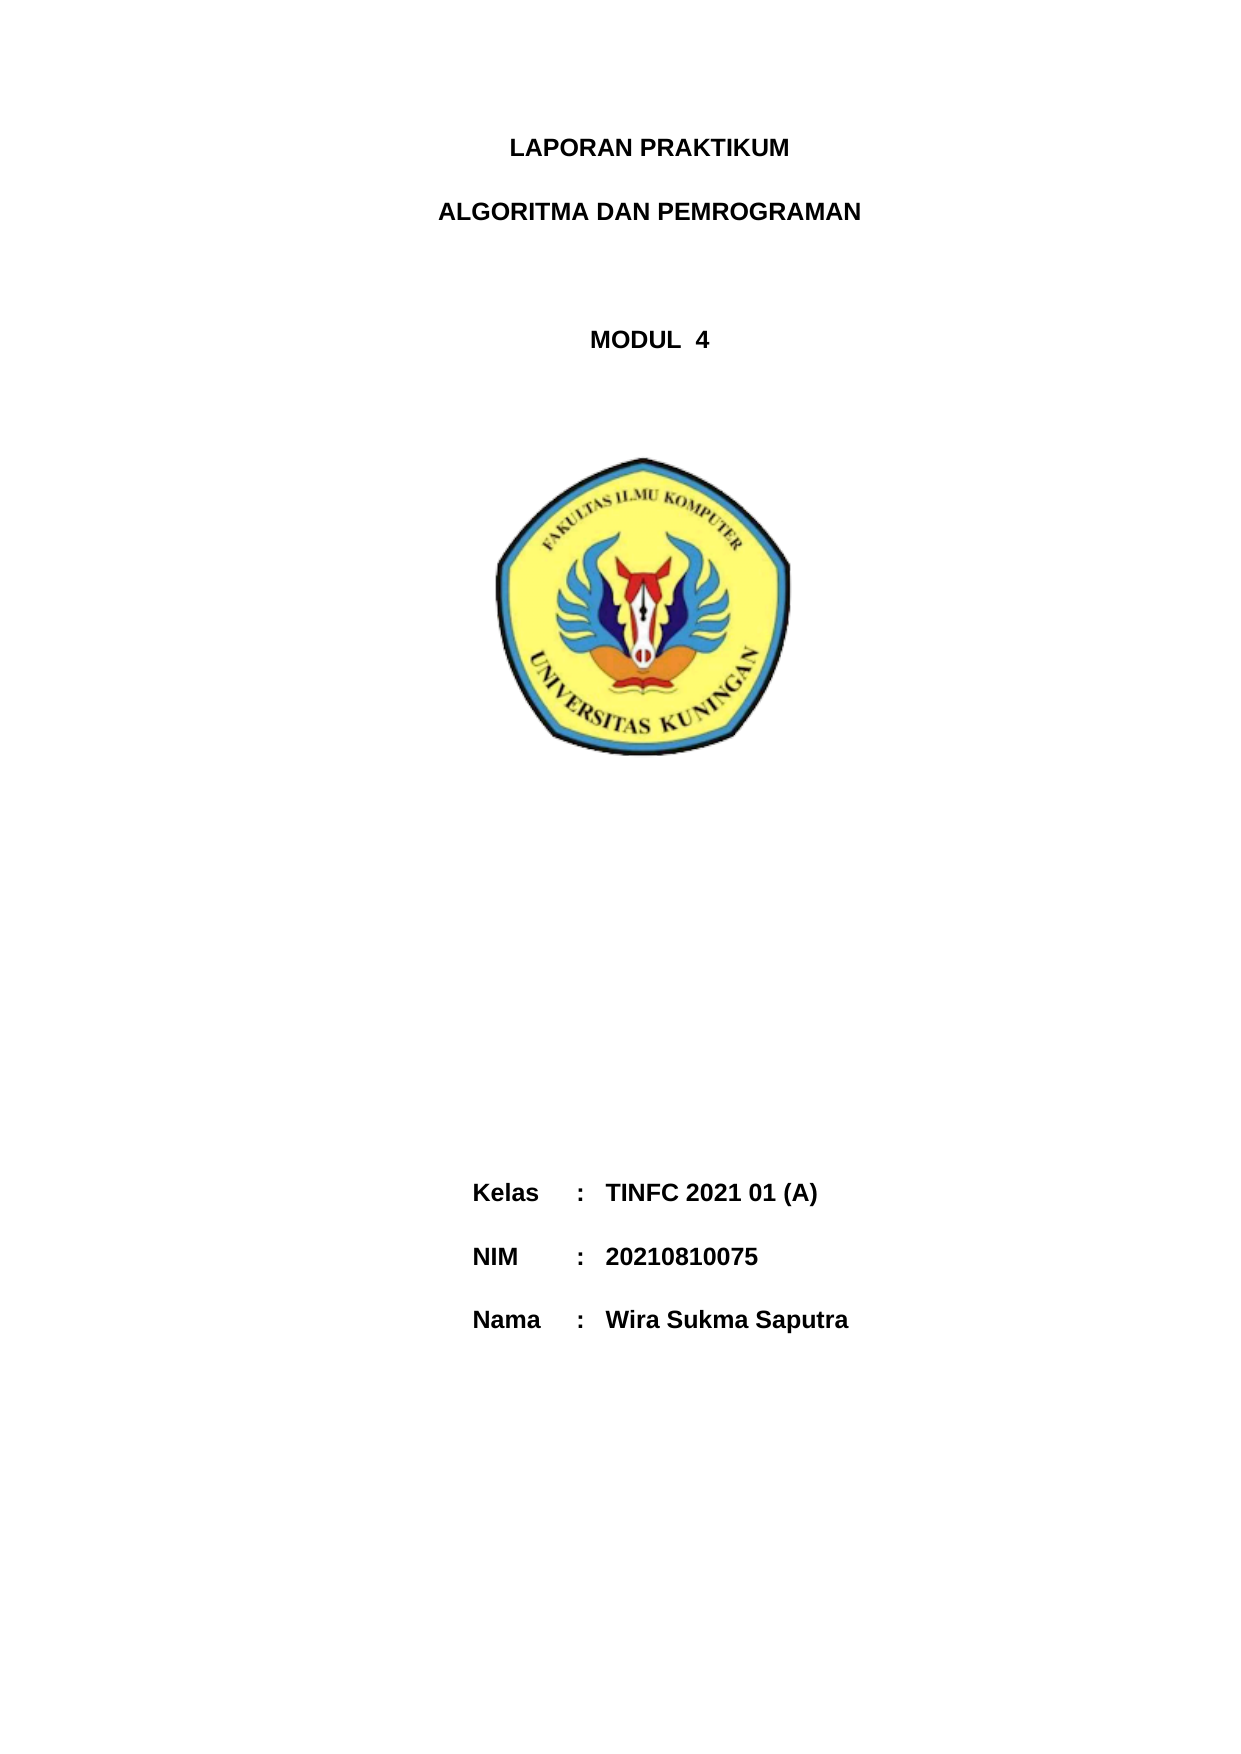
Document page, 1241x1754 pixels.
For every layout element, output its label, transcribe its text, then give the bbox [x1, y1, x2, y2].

text Kelas : TINFC 2021 01 (A) [472, 1177, 1063, 1206]
text MODUL 4 [236, 325, 1063, 353]
text NIM : 20210810075 [472, 1241, 1063, 1270]
text ALGORITMA DAN PEMROGRAMAN [236, 197, 1063, 226]
text Nama : Wira Sukma Saputra [472, 1305, 1063, 1334]
picture [493, 452, 806, 759]
text LAPORAN PRAKTIKUM [236, 133, 1063, 162]
